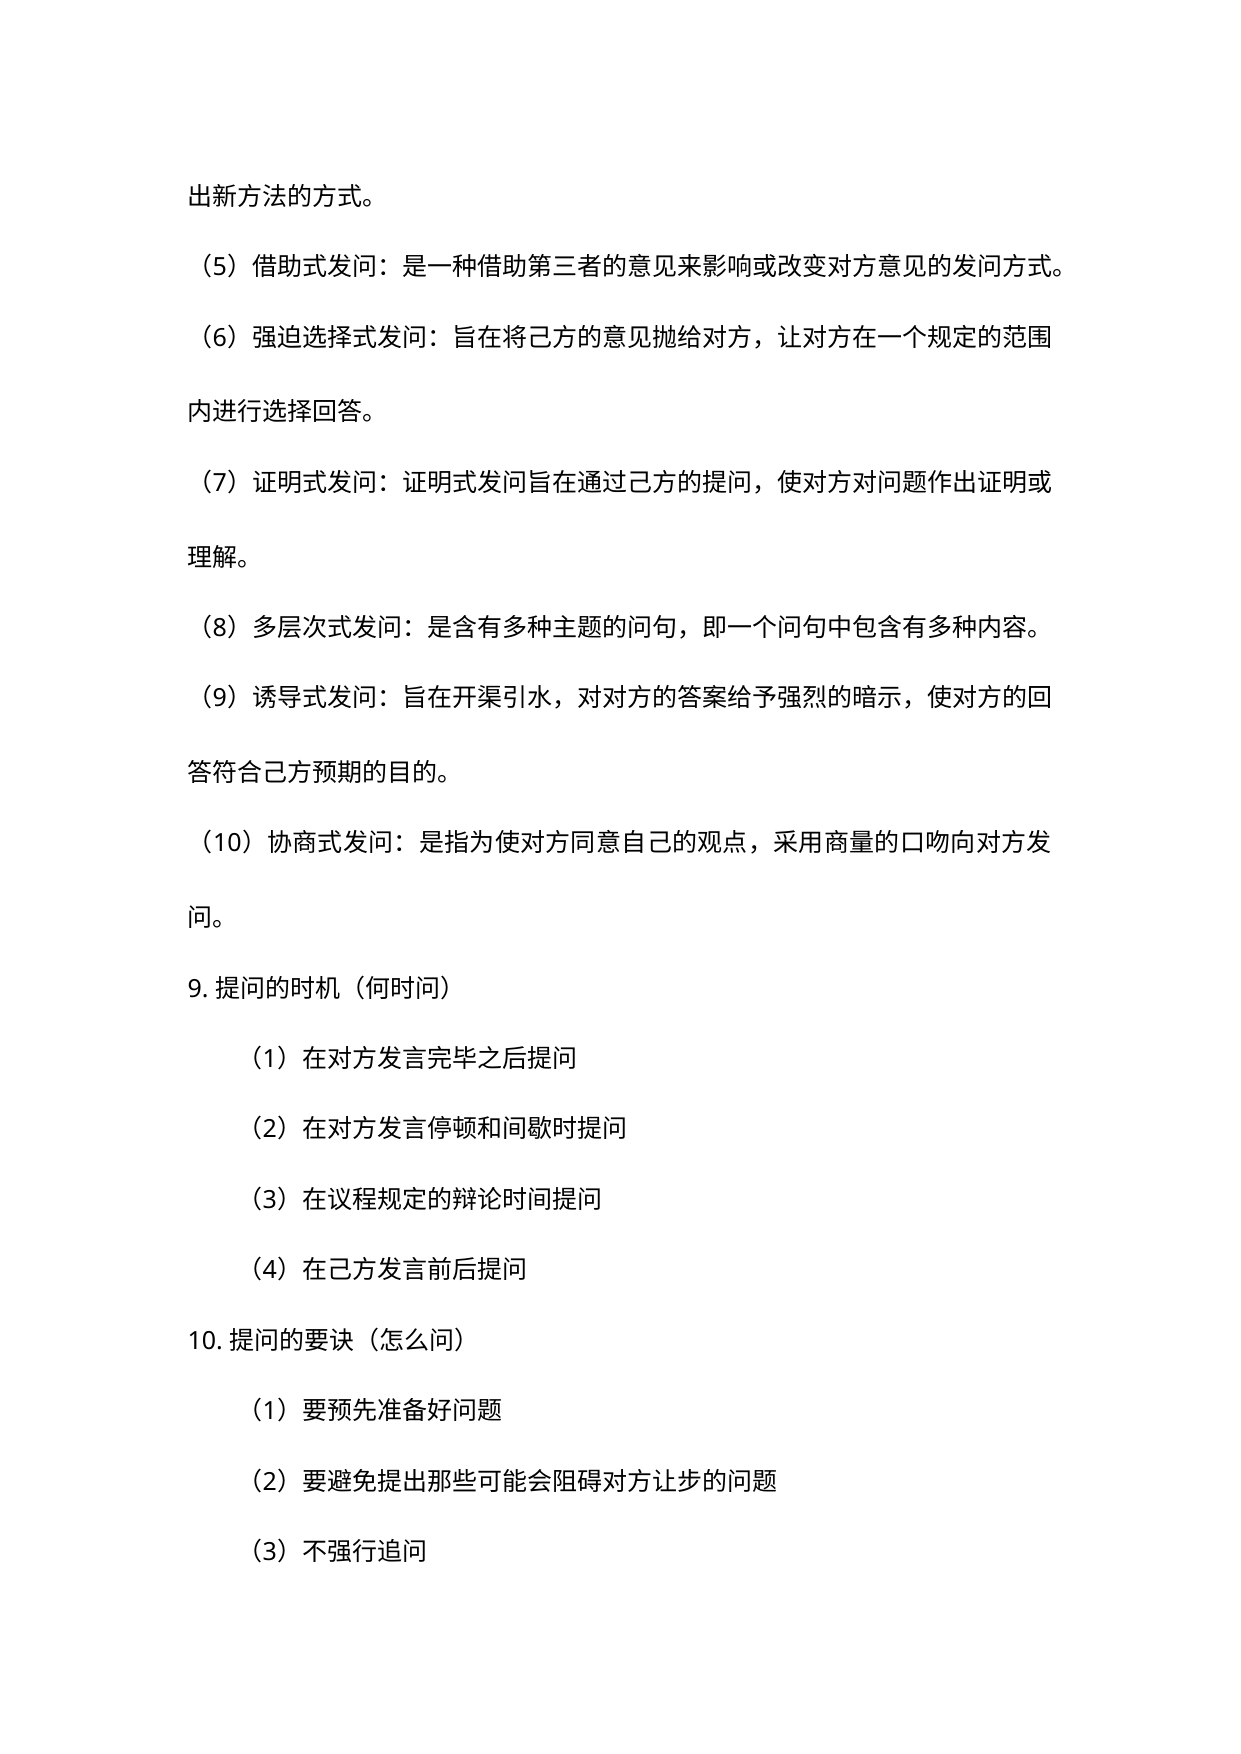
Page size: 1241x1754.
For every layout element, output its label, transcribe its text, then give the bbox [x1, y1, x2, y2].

text （5）借助式发问：是一种借助第三者的意见来影响或改变对方意见的发问方式。 [187, 232, 1053, 297]
text （9）诱导式发问：旨在开渠引水，对对方的答案给予强烈的暗示，使对方的回答符合己方预期的目的。 [187, 663, 1053, 803]
text （3）不强行追问 [187, 1517, 1053, 1582]
text （2）在对方发言停顿和间歇时提问 [187, 1094, 1053, 1159]
text （10）协商式发问：是指为使对方同意自己的观点，采用商量的口吻向对方发问。 [187, 808, 1053, 948]
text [187, 162, 1053, 227]
text （6）强迫选择式发问：旨在将己方的意见抛给对方，让对方在一个规定的范围内进行选择回答。 [187, 303, 1053, 442]
text （4）在己方发言前后提问 [187, 1235, 1053, 1300]
text 9. 提问的时机（何时问） [187, 954, 1053, 1019]
text 10. 提问的要诀（怎么问） [187, 1306, 1053, 1371]
text （7）证明式发问：证明式发问旨在通过己方的提问，使对方对问题作出证明或理解。 [187, 448, 1053, 588]
text （2）要避免提出那些可能会阻碍对方让步的问题 [187, 1447, 1053, 1512]
text （3）在议程规定的辩论时间提问 [187, 1165, 1053, 1230]
text （8）多层次式发问：是含有多种主题的问句，即一个问句中包含有多种内容。 [187, 593, 1053, 658]
text （1）要预先准备好问题 [187, 1376, 1053, 1441]
text （1）在对方发言完毕之后提问 [187, 1024, 1053, 1089]
